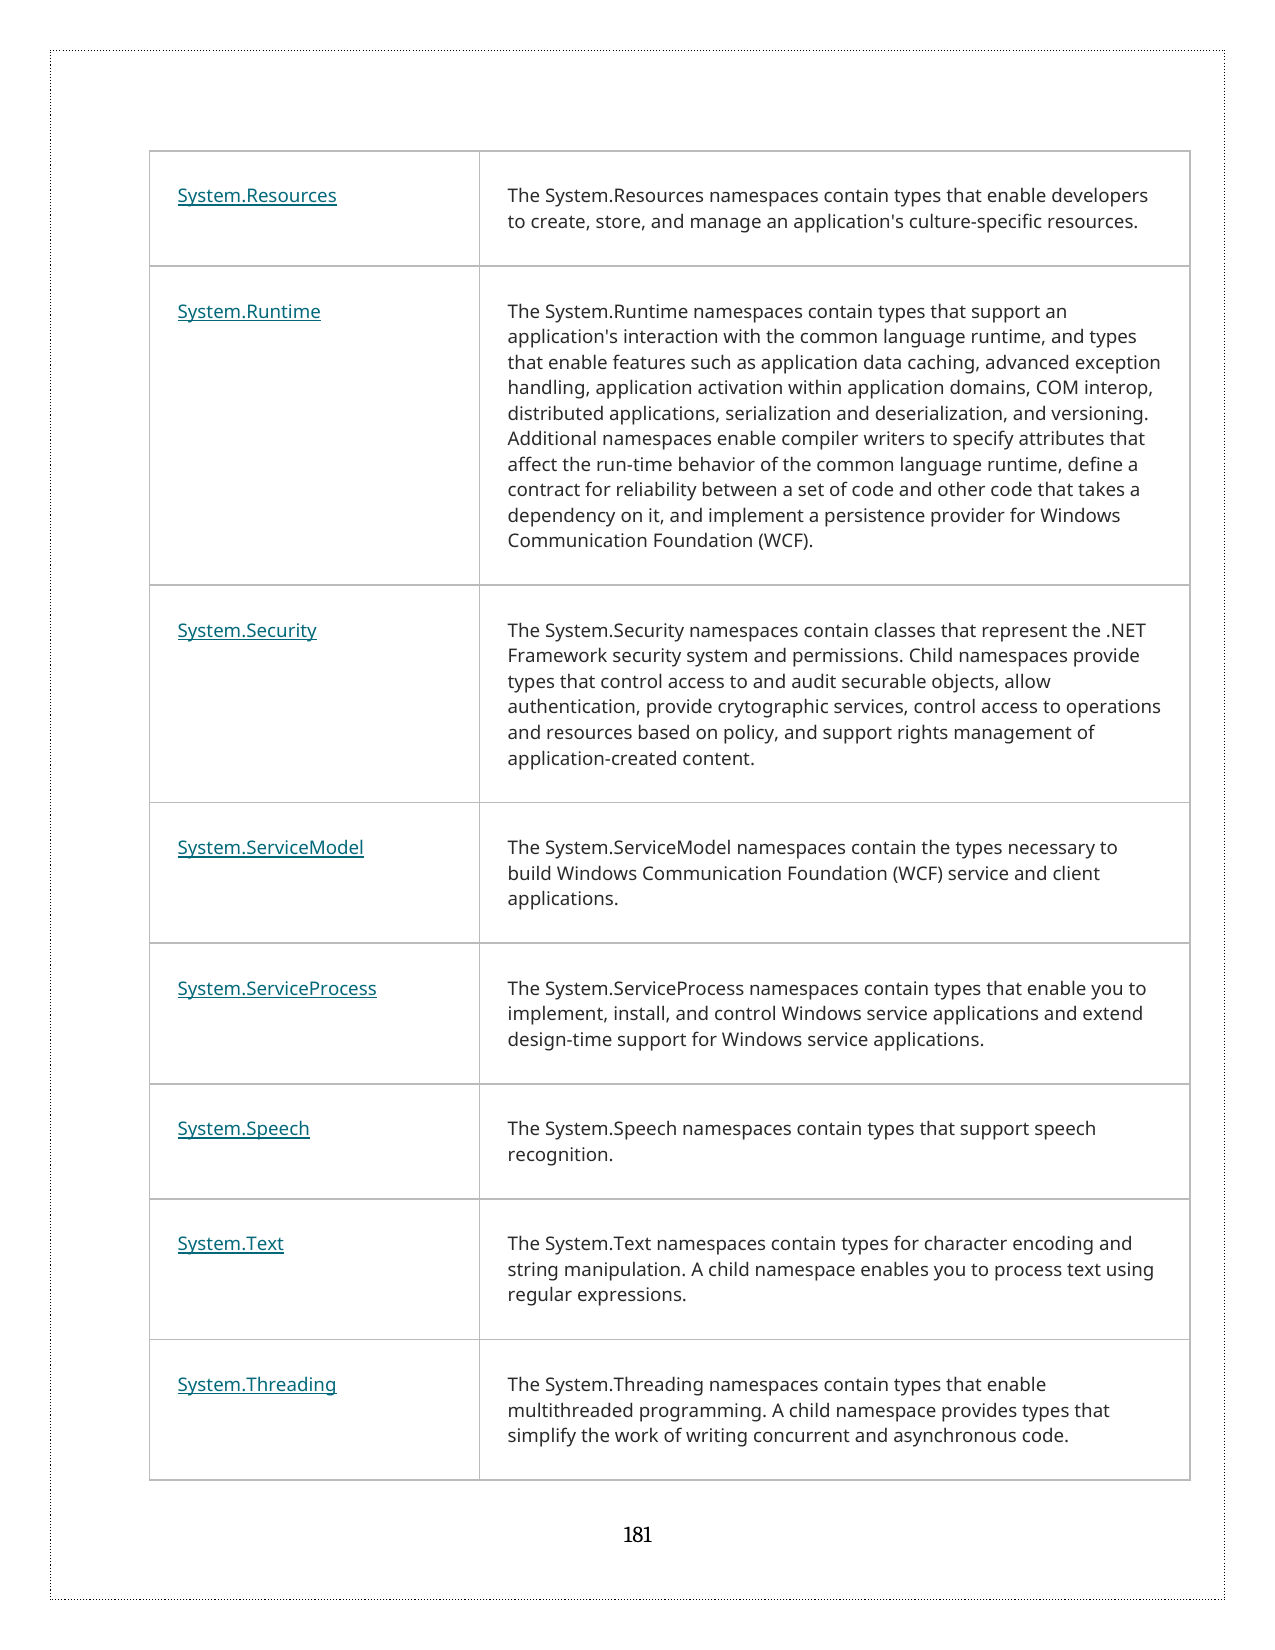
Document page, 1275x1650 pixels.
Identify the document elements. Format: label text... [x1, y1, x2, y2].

table_cell System.Runtime [150, 267, 479, 584]
table_cell System.ServiceModel [150, 803, 479, 942]
table_cell System.ServiceProcess [150, 944, 479, 1083]
table_cell The System.Text namespaces contain types for character encoding and string manipulation. A child namespace enables you to process text using regular expressions. [480, 1200, 1189, 1338]
table_cell System.Text [150, 1200, 479, 1338]
table_cell The System.Runtime namespaces contain types that support an application's interaction with the common language runtime, and types that enable features such as application data caching, advanced exception handling, application activation within application domains, COM interop, distributed applications, serialization and deserialization, and versioning. Additional namespaces enable compiler writers to specify attributes that affect the run-time behavior of the common language runtime, define a contract for reliability between a set of code and other code that takes a dependency on it, and implement a persistence provider for Windows Communication Foundation (WCF). [480, 267, 1189, 584]
table_cell System.Resources [150, 152, 479, 265]
table_cell System.Security [150, 586, 479, 802]
table_cell The System.ServiceProcess namespaces contain types that enable you to implement, install, and control Windows service applications and extend design-time support for Windows service applications. [480, 944, 1189, 1083]
table_cell The System.Resources namespaces contain types that enable developers to create, store, and manage an application's culture-specific resources. [480, 152, 1189, 265]
table_cell The System.Threading namespaces contain types that enable multithreaded programming. A child namespace provides types that simplify the work of writing concurrent and asynchronous code. [480, 1340, 1189, 1479]
table_cell System.Threading [150, 1340, 479, 1479]
table_cell System.Speech [150, 1085, 479, 1198]
table_cell The System.Security namespaces contain classes that represent the .NET Framework security system and permissions. Child namespaces provide types that control access to and audit securable objects, allow authentication, provide crytographic services, control access to operations and resources based on policy, and support rights management of application-created content. [480, 586, 1189, 802]
table_cell The System.Speech namespaces contain types that support speech recognition. [480, 1085, 1189, 1198]
table_cell The System.ServiceModel namespaces contain the types necessary to build Windows Communication Foundation (WCF) service and client applications. [480, 803, 1189, 942]
